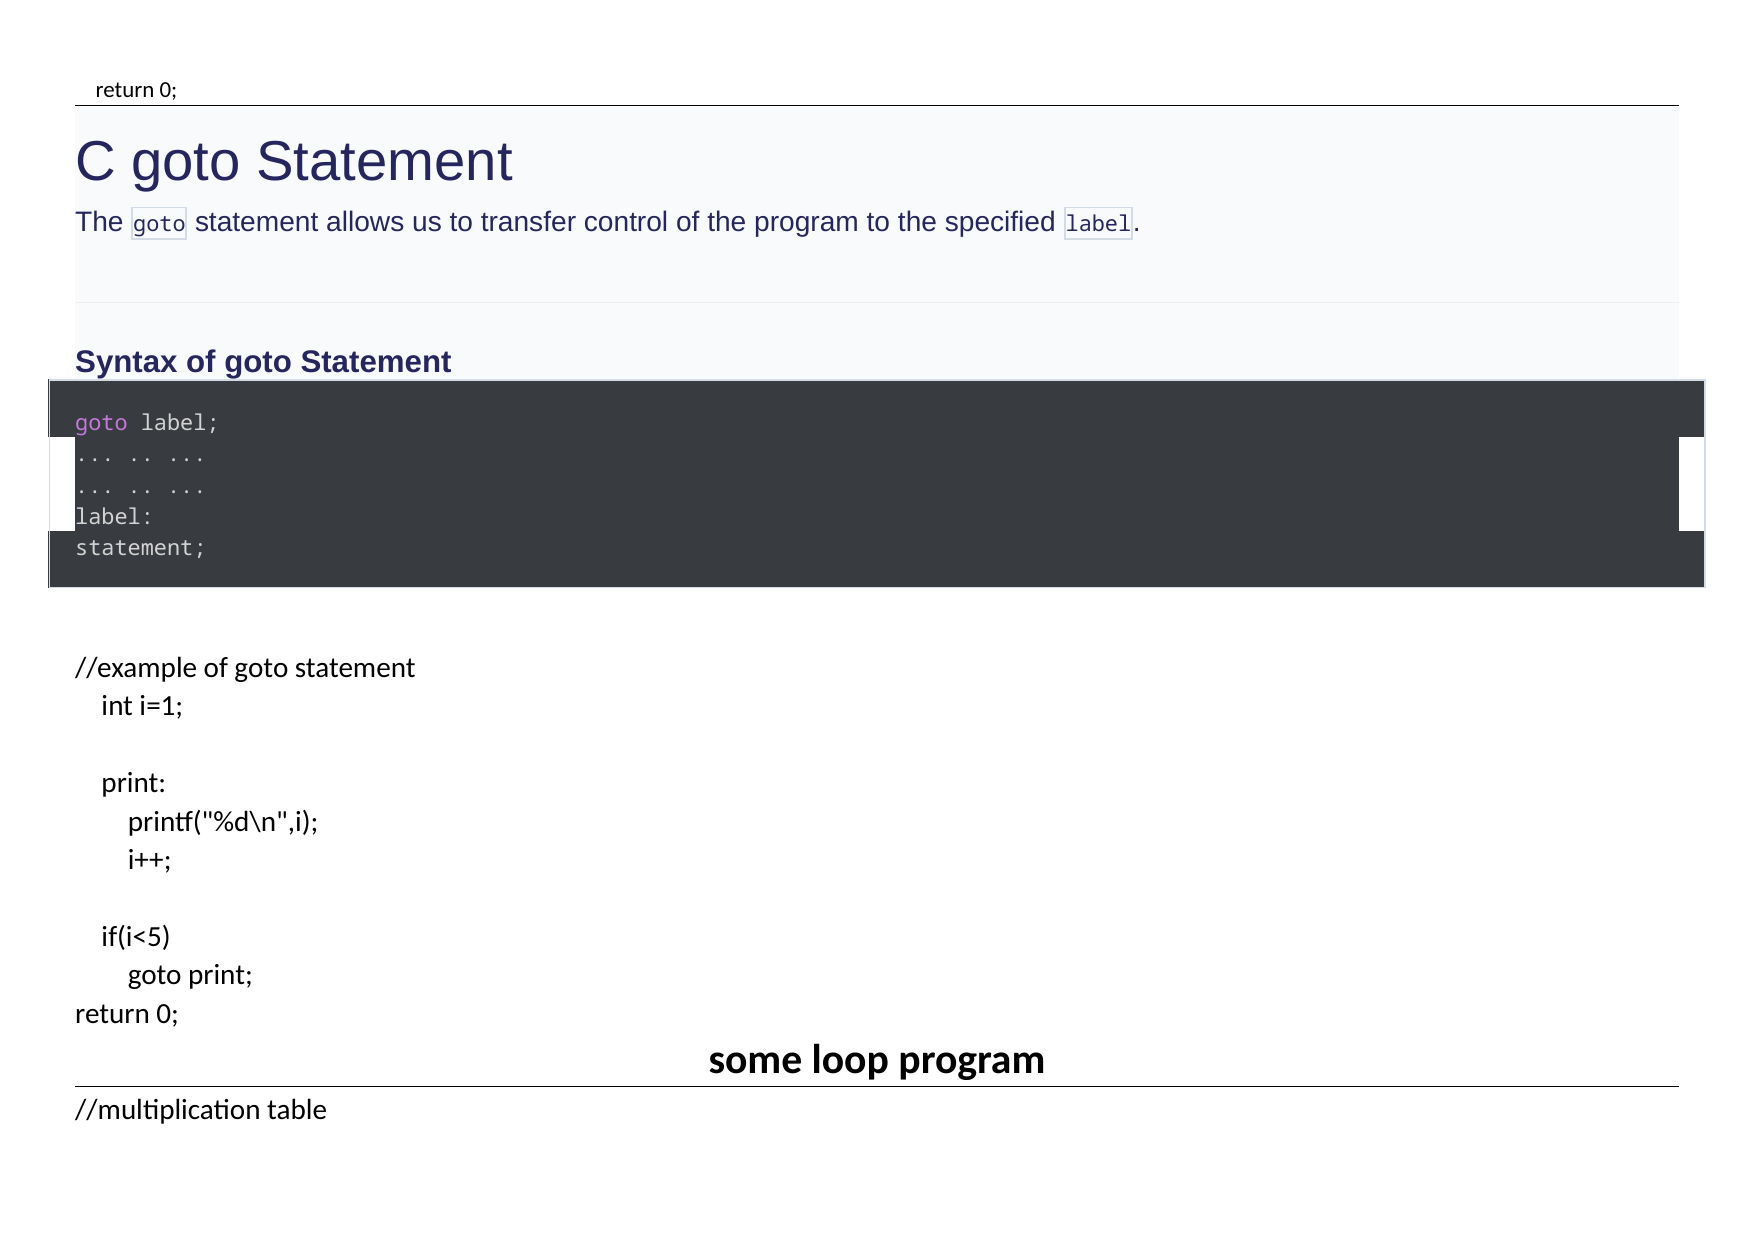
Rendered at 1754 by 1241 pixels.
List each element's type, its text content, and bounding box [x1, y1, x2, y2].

text ... .. ... [75, 437, 1679, 468]
text goto print; [75, 956, 1679, 992]
text statement; [50, 504, 1704, 587]
text int i=1; [75, 687, 1679, 723]
text some loop program [75, 1033, 1679, 1086]
text if(i<5) [75, 918, 1679, 954]
text goto label; [50, 381, 1704, 437]
text printf("%d\n",i); [75, 803, 1679, 838]
text i++; [75, 841, 1679, 877]
text ... .. ... [75, 468, 1679, 499]
text return 0; [75, 995, 1679, 1031]
text return 0; [75, 75, 1679, 105]
text //multiplication table [75, 1091, 1679, 1127]
text The goto statement allows us to transfer control of the program to the specified label. [75, 193, 1679, 239]
text //example of goto statement [75, 649, 1679, 684]
text print: [75, 764, 1679, 800]
subtitle C goto Statement [75, 108, 1679, 193]
subtitle Syntax of goto Statement [75, 332, 1679, 379]
